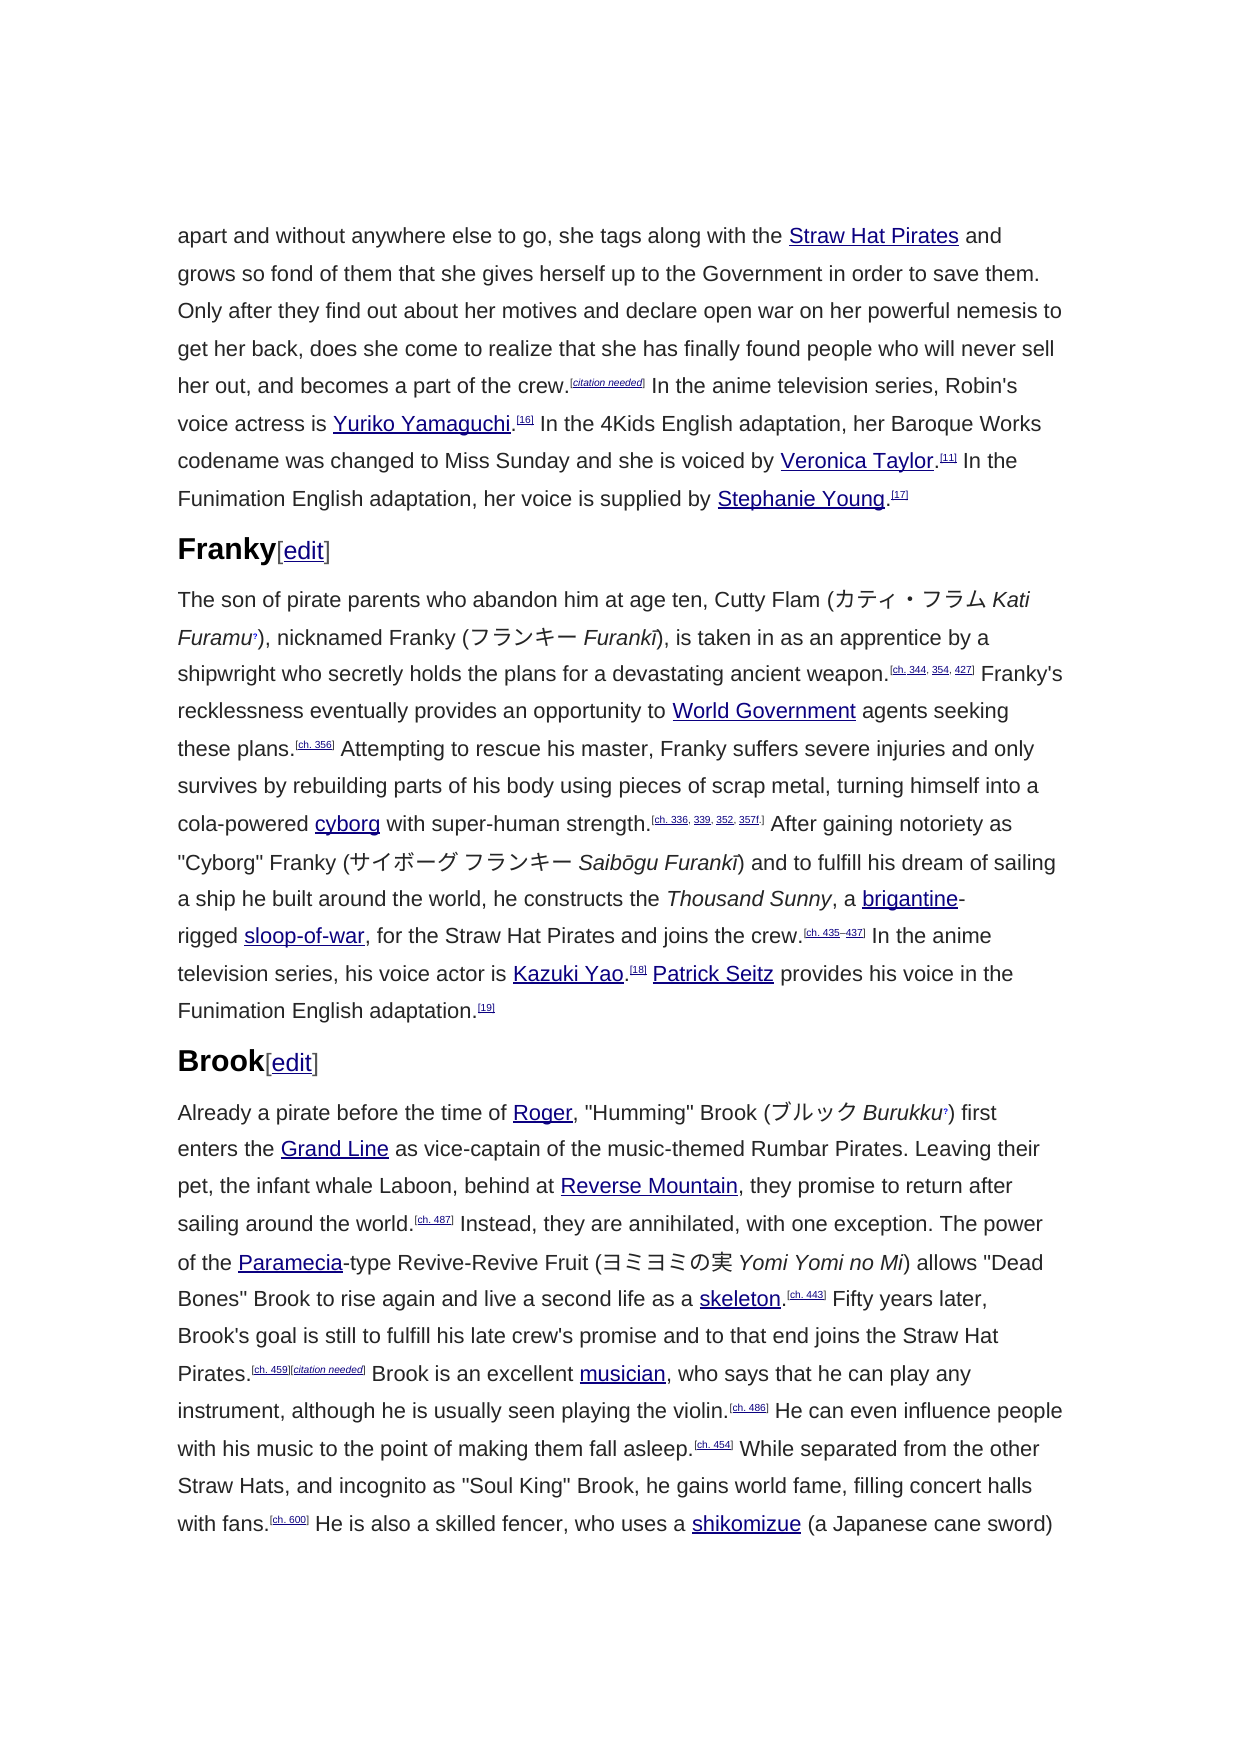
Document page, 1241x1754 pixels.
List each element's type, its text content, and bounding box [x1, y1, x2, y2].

text Franky[edit] [177, 529, 1063, 567]
text The son of pirate parents who abandon him at age ten, Cutty Flam (カティ・フラム Kati Furamu?), nicknamed Franky (フランキー Furankī), is taken in as an apprentice by a shipwright who secretly holds the plans for a devastating ancient weapon.[ch. 344, 354, 427] Franky's recklessness eventually provides an opportunity to World Government agents seeking these plans.[ch. 356] Attempting to rescue his master, Franky suffers severe injuries and only survives by rebuilding parts of his body using pieces of scrap metal, turning himself into a cola-powered cyborg with super-human strength.[ch. 336, 339, 352, 357f.] After gaining notoriety as "Cyborg" Franky (サイボーグ フランキー Saibōgu Furankī) and to fulfill his dream of sailing a ship he built around the world, he constructs the Thousand Sunny, a brigantine-rigged sloop-of-war, for the Straw Hat Pirates and joins the crew.[ch. 435–437] In the anime television series, his voice actor is Kazuki Yao.[18] Patrick Seitz provides his voice in the Funimation English adaptation.[19] [177, 579, 1063, 1029]
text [177, 217, 1063, 517]
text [177, 1092, 1063, 1542]
text Brook[edit] [177, 1042, 1063, 1079]
